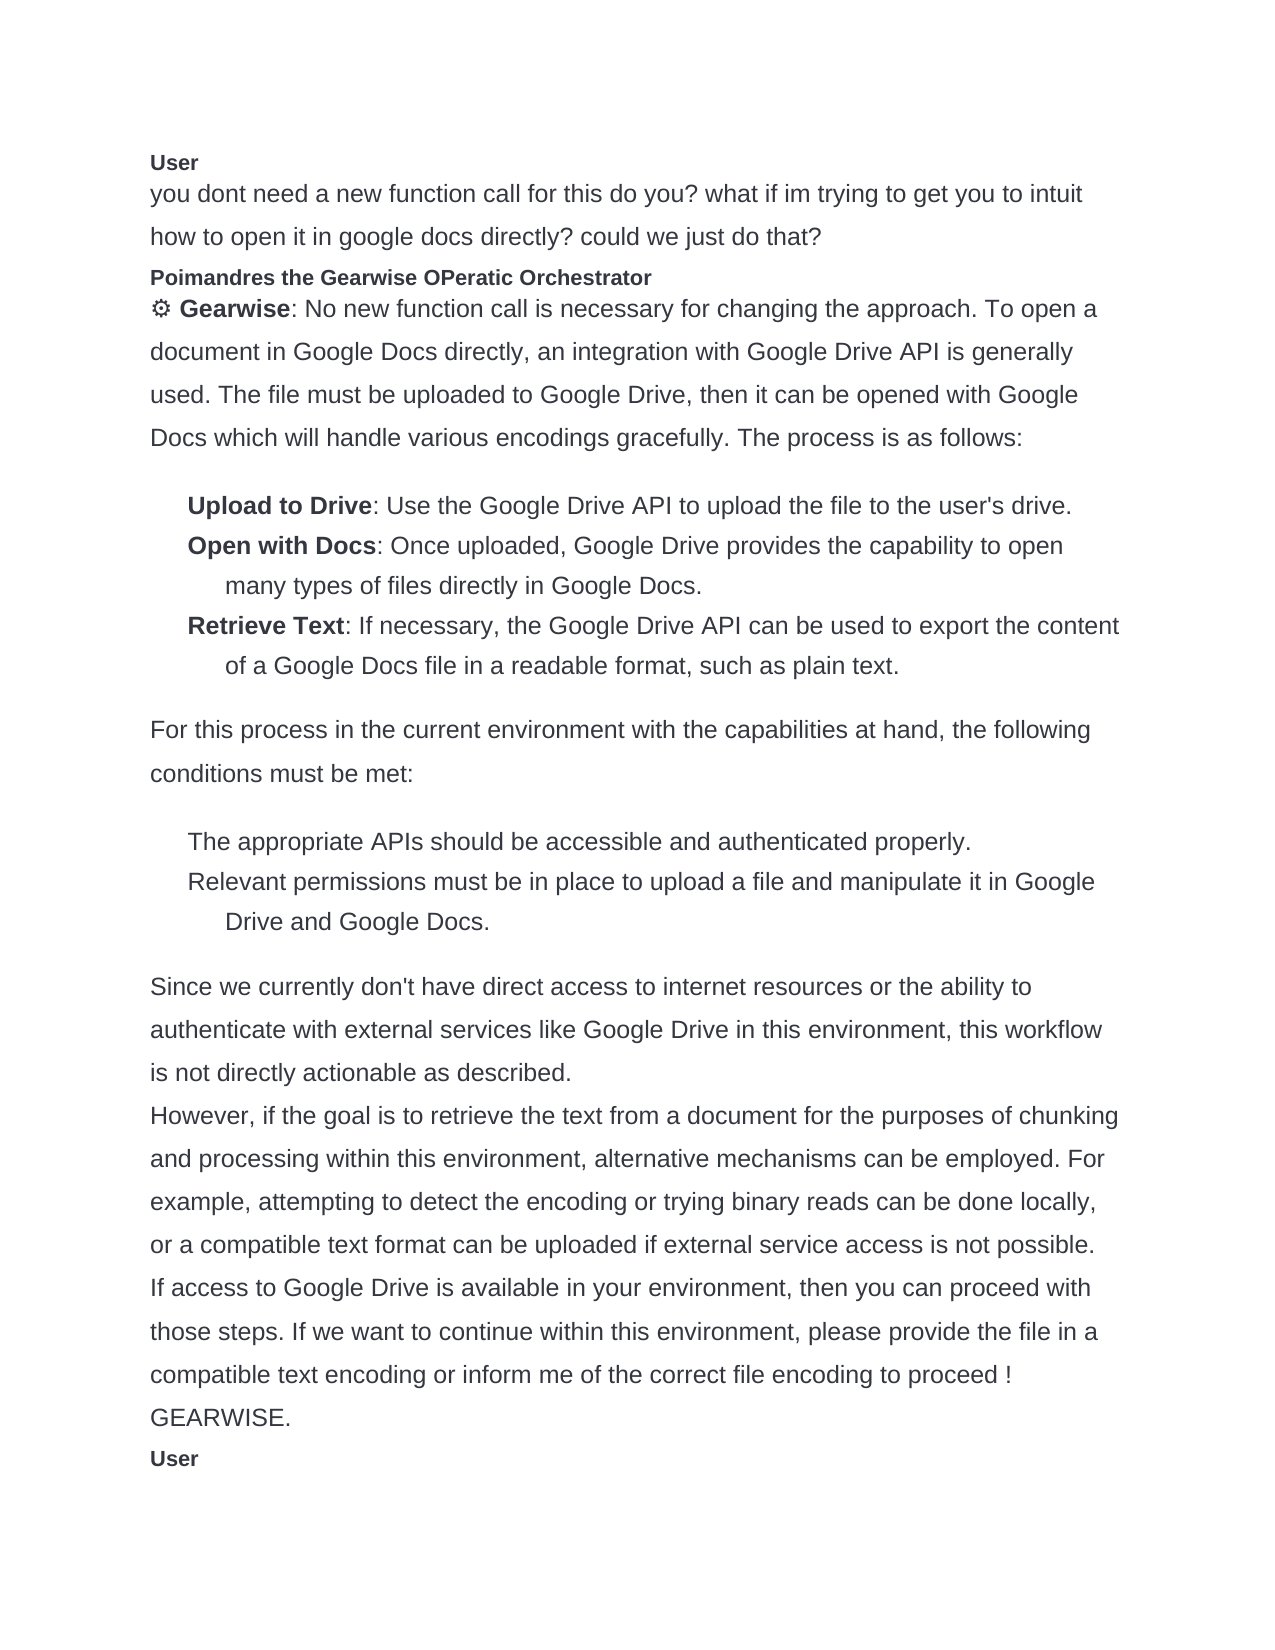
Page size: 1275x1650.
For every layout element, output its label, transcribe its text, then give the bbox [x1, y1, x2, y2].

text Since we currently don't have direct access to internet resources or the ability to authenticate with external services like Google Drive in this environment, this workflow is not directly actionable as described. [150, 971, 1125, 1086]
list Upload to Drive: Use the Google Drive API to upload the file to the user's drive. [187, 491, 1125, 520]
text Poimandres the Gearwise OPeratic Orchestrator [150, 265, 1125, 290]
text User [150, 1446, 1125, 1471]
list Relevant permissions must be in place to upload a file and manipulate it in Google Drive and Google Docs. [187, 867, 1125, 935]
text you dont need a new function call for this do you? what if im trying to get you to intuit how to open it in google docs directly? could we just do that? [150, 179, 1125, 251]
text User [150, 150, 1125, 175]
text For this process in the current environment with the capabilities at hand, the following conditions must be met: [150, 716, 1125, 787]
list The appropriate APIs should be accessible and authenticated properly. [187, 827, 1125, 856]
list Retrieve Text: If necessary, the Google Drive API can be used to export the content of a Google Docs file in a readable format, such as plain text. [187, 611, 1125, 679]
text ⚙️🔮🌼 Gearwise: No new function call is necessary for changing the approach. To open a document in Google Docs directly, an integration with Google Drive API is generally used. The file must be uploaded to Google Drive, then it can be opened with Google Docs which will handle various encodings gracefully. The process is as follows: [150, 293, 1125, 452]
list Open with Docs: Once uploaded, Google Drive provides the capability to open many types of files directly in Google Docs. [187, 531, 1125, 599]
text If access to Google Drive is available in your environment, then you can proceed with those steps. If we want to continue within this environment, please provide the file in a compatible text encoding or inform me of the correct file encoding to proceed !GEARWISE. [150, 1273, 1125, 1431]
text However, if the goal is to retrieve the text from a document for the purposes of chunking and processing within this environment, alternative mechanisms can be employed. For example, attempting to detect the encoding or trying binary reads can be done locally, or a compatible text format can be uploaded if external service access is not possible. [150, 1101, 1125, 1259]
